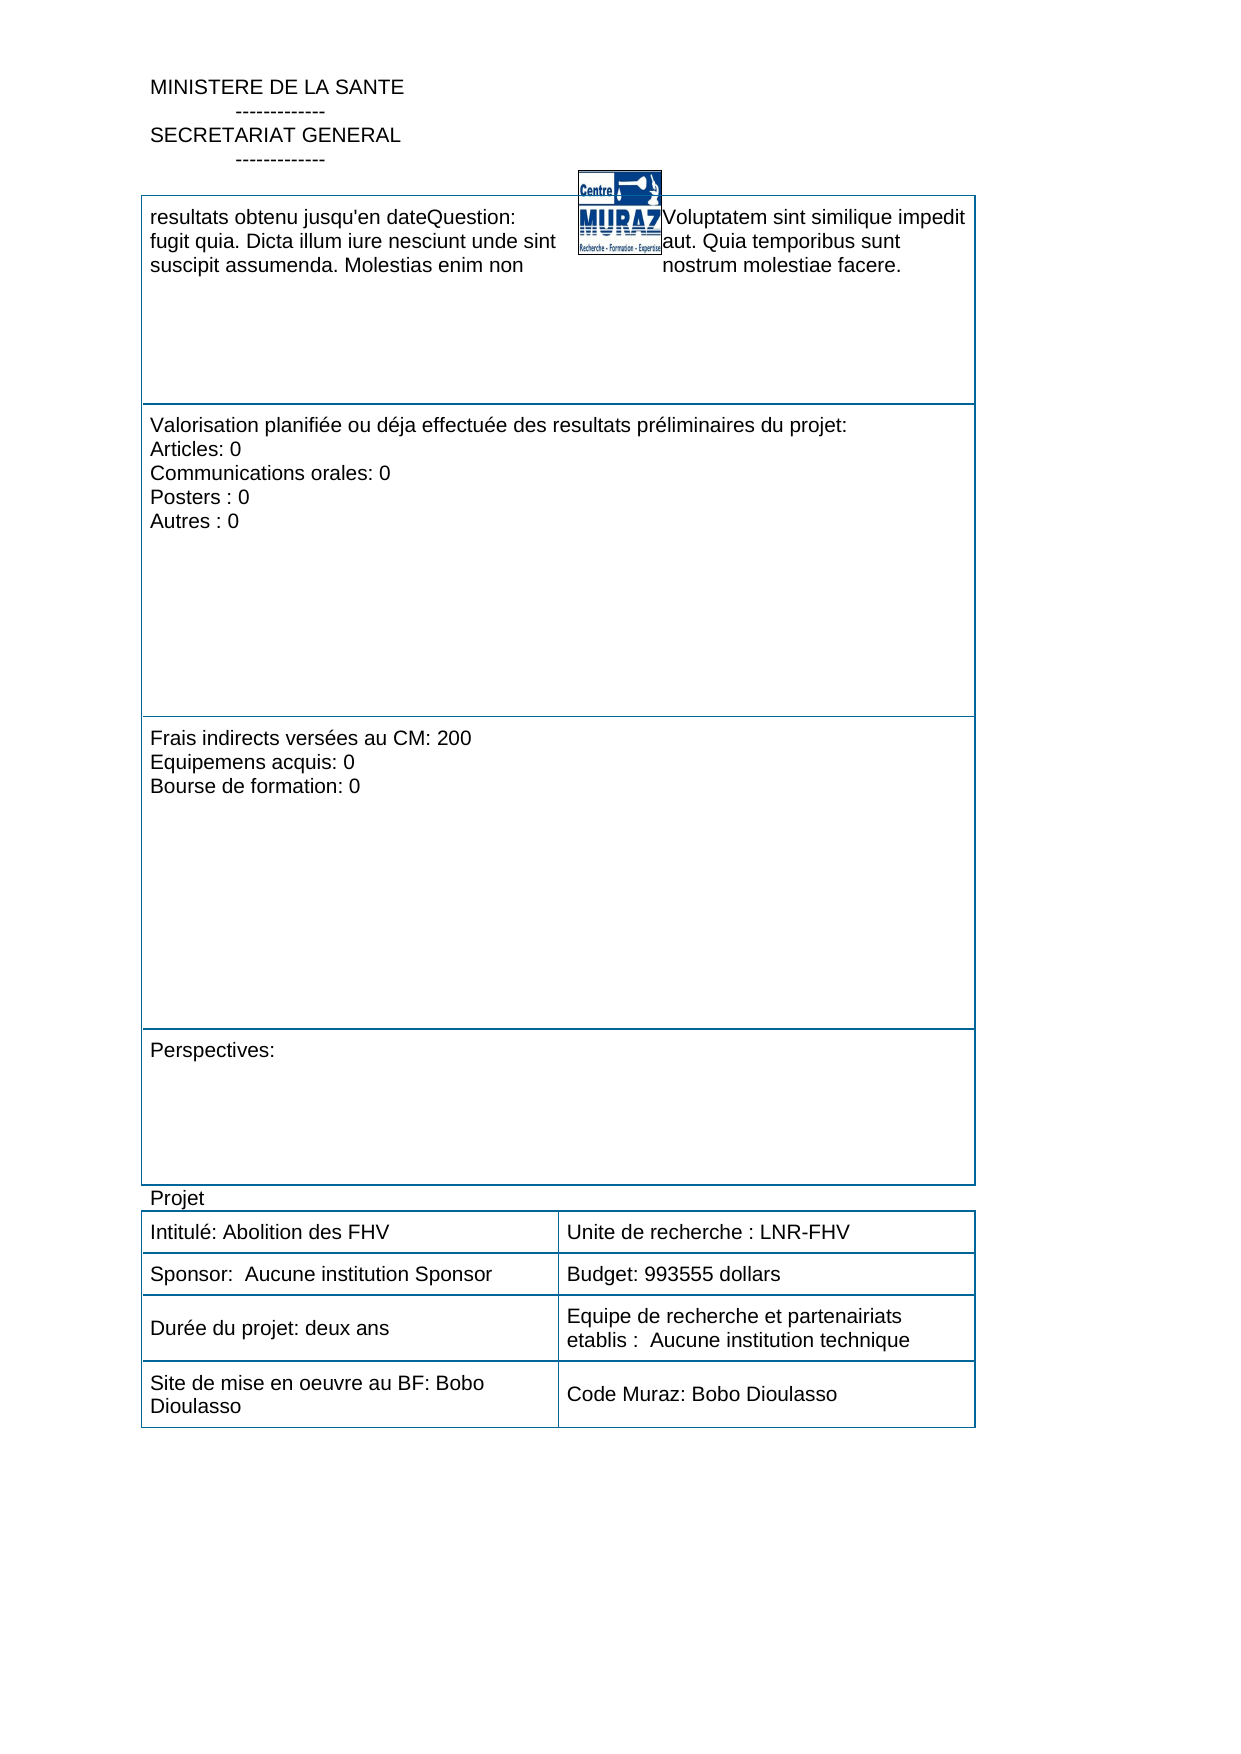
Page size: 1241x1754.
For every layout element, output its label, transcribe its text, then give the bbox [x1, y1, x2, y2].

table_cell Code Muraz: Bobo Dioulasso [559, 1362, 974, 1427]
table_cell Site de mise en oeuvre au BF: Bobo Dioulasso [142, 1361, 558, 1427]
table_cell Durée du projet: deux ans [142, 1295, 558, 1360]
table_cell Equipe de recherche et partenairiats etablis : Aucune institution technique [559, 1296, 974, 1360]
table_cell Valorisation planifiée ou déja effectuée des resultats préliminaires du projet: Articles: 0 Communications orales: 0 Posters : 0 Autres : 0 [142, 404, 974, 716]
table_cell Sponsor: Aucune institution Sponsor [142, 1253, 558, 1294]
table_header Unite de recherche : LNR-FHV [559, 1212, 974, 1252]
picture [579, 171, 661, 194]
table_cell Perspectives: [142, 1029, 974, 1184]
table_cell resultats obtenu jusqu'en dateQuestion: Voluptatem sint similique impedit fugit quia. Dicta illum iure nesciunt unde sint aut. Quia temporibus sunt suscipit assumenda. Molestias enim non nostrum molestiae facere. [142, 196, 974, 403]
table_cell Budget: 993555 dollars [559, 1254, 974, 1294]
table_cell Frais indirects versées au CM: 200 Equipemens acquis: 0 Bourse de formation: 0 [142, 717, 974, 1028]
text Projet [150, 1186, 1090, 1210]
table_header Intitulé: Abolition des FHV [142, 1212, 558, 1252]
